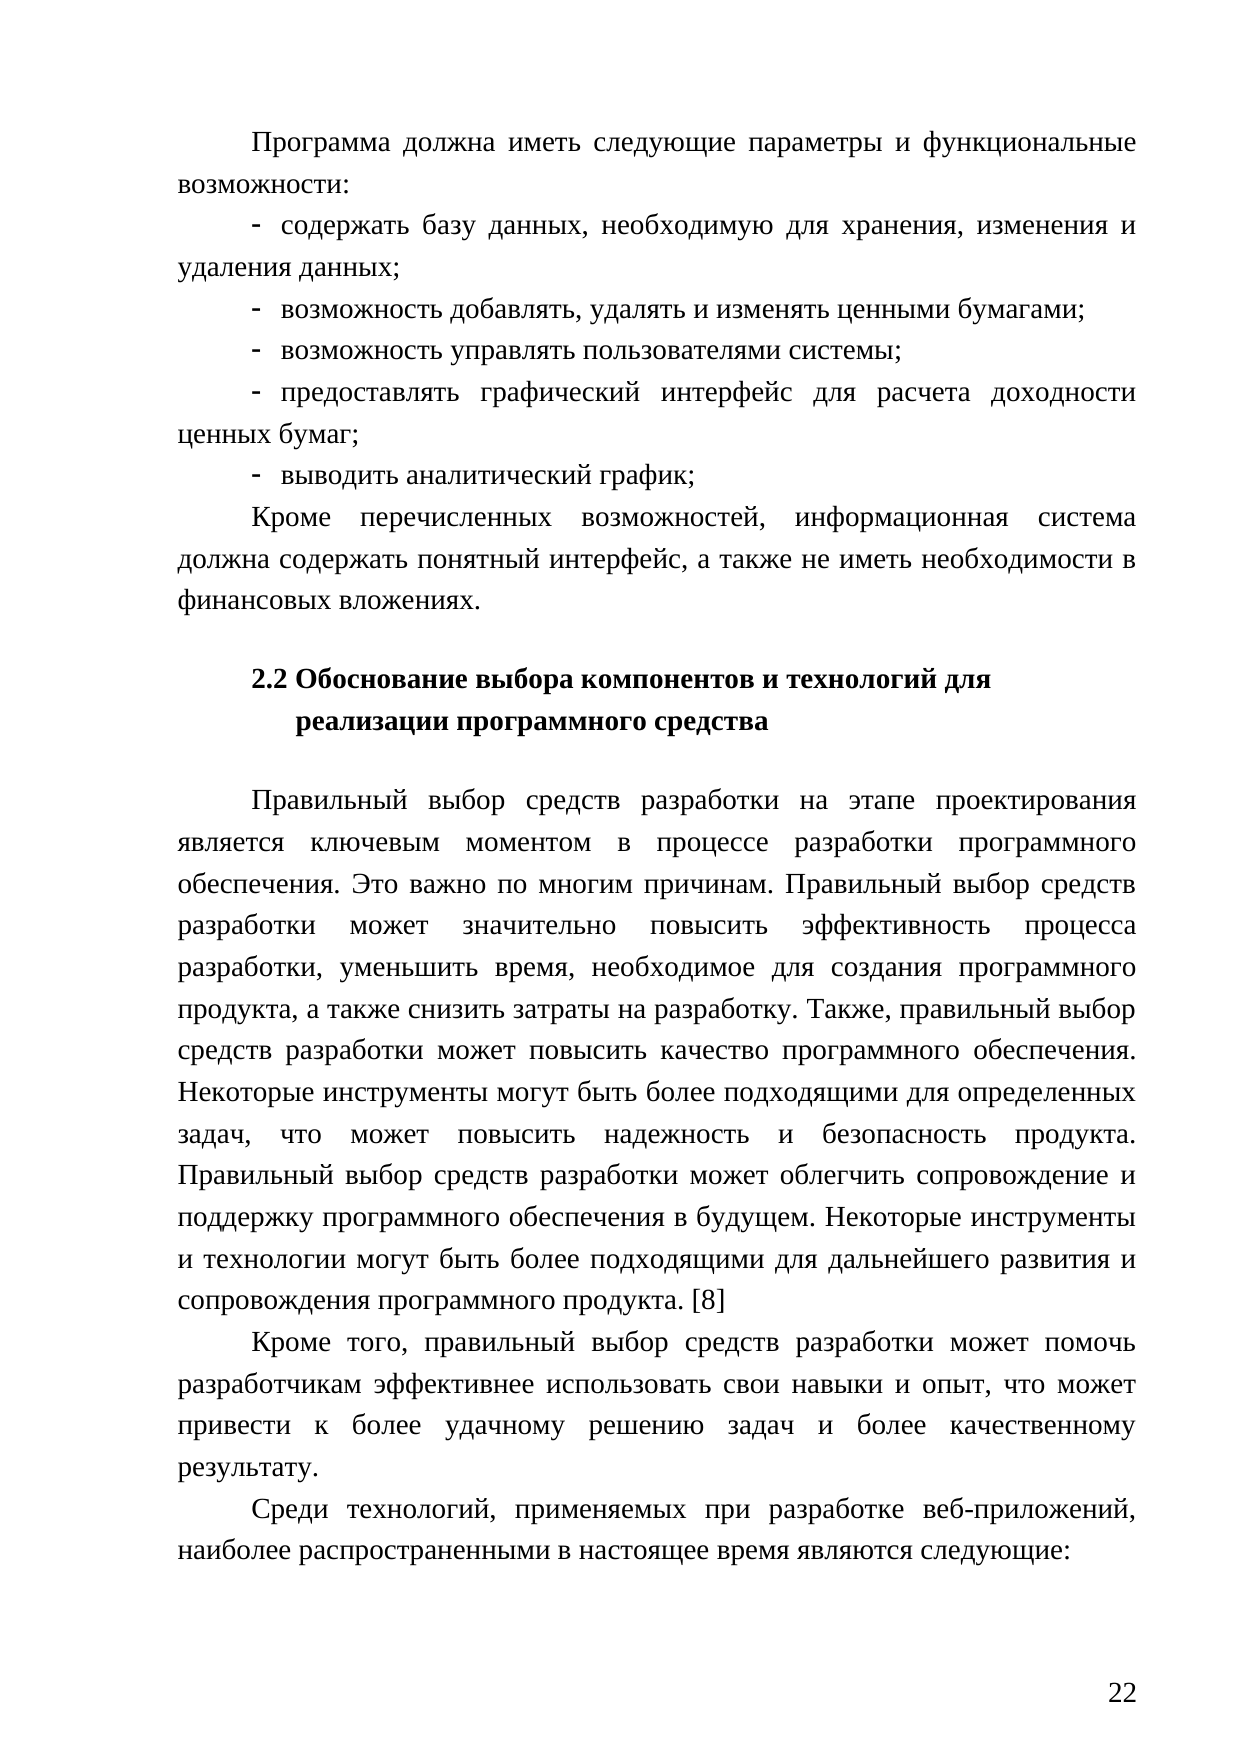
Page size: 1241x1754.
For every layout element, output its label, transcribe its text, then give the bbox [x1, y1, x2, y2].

subtitle Обоснование выбора компонентов и технологий для реализации программного средства [251, 656, 1122, 739]
text Кроме перечисленных возможностей, информационная система должна содержать понятный интерфейс, а также не иметь необходимости в финансовых вложениях. [177, 493, 1137, 618]
list содержать базу данных, необходимую для хранения, изменения и удаления данных; [177, 201, 1137, 285]
list выводить аналитический график; [177, 451, 1137, 493]
list возможность добавлять, удалять и изменять ценными бумагами; [177, 285, 1137, 326]
list предоставлять графический интерфейс для расчета доходности ценных бумаг; [177, 368, 1137, 451]
text Программа должна иметь следующие параметры и функциональные возможности: [177, 118, 1137, 201]
list возможность управлять пользователями системы; [177, 326, 1137, 368]
text Среди технологий, применяемых при разработке веб-приложений, наиболее распространенными в настоящее время являются следующие: [177, 1485, 1137, 1568]
text Кроме того, правильный выбор средств разработки может помочь разработчикам эффективнее использовать свои навыки и опыт, что может привести к более удачному решению задач и более качественному результату. [177, 1318, 1137, 1485]
text Правильный выбор средств разработки на этапе проектирования является ключевым моментом в процессе разработки программного обеспечения. Это важно по многим причинам. Правильный выбор средств разработки может значительно повысить эффективность процесса разработки, уменьшить время, необходимое для создания программного продукта, а также снизить затраты на разработку. Также, правильный выбор средств разработки может повысить качество программного обеспечения. Некоторые инструменты могут быть более подходящими для определенных задач, что может повысить надежность и безопасность продукта. Правильный выбор средств разработки может облегчить сопровождение и поддержку программного обеспечения в будущем. Некоторые инструменты и технологии могут быть более подходящими для дальнейшего развития и сопровождения программного продукта. [8] [177, 776, 1137, 1318]
